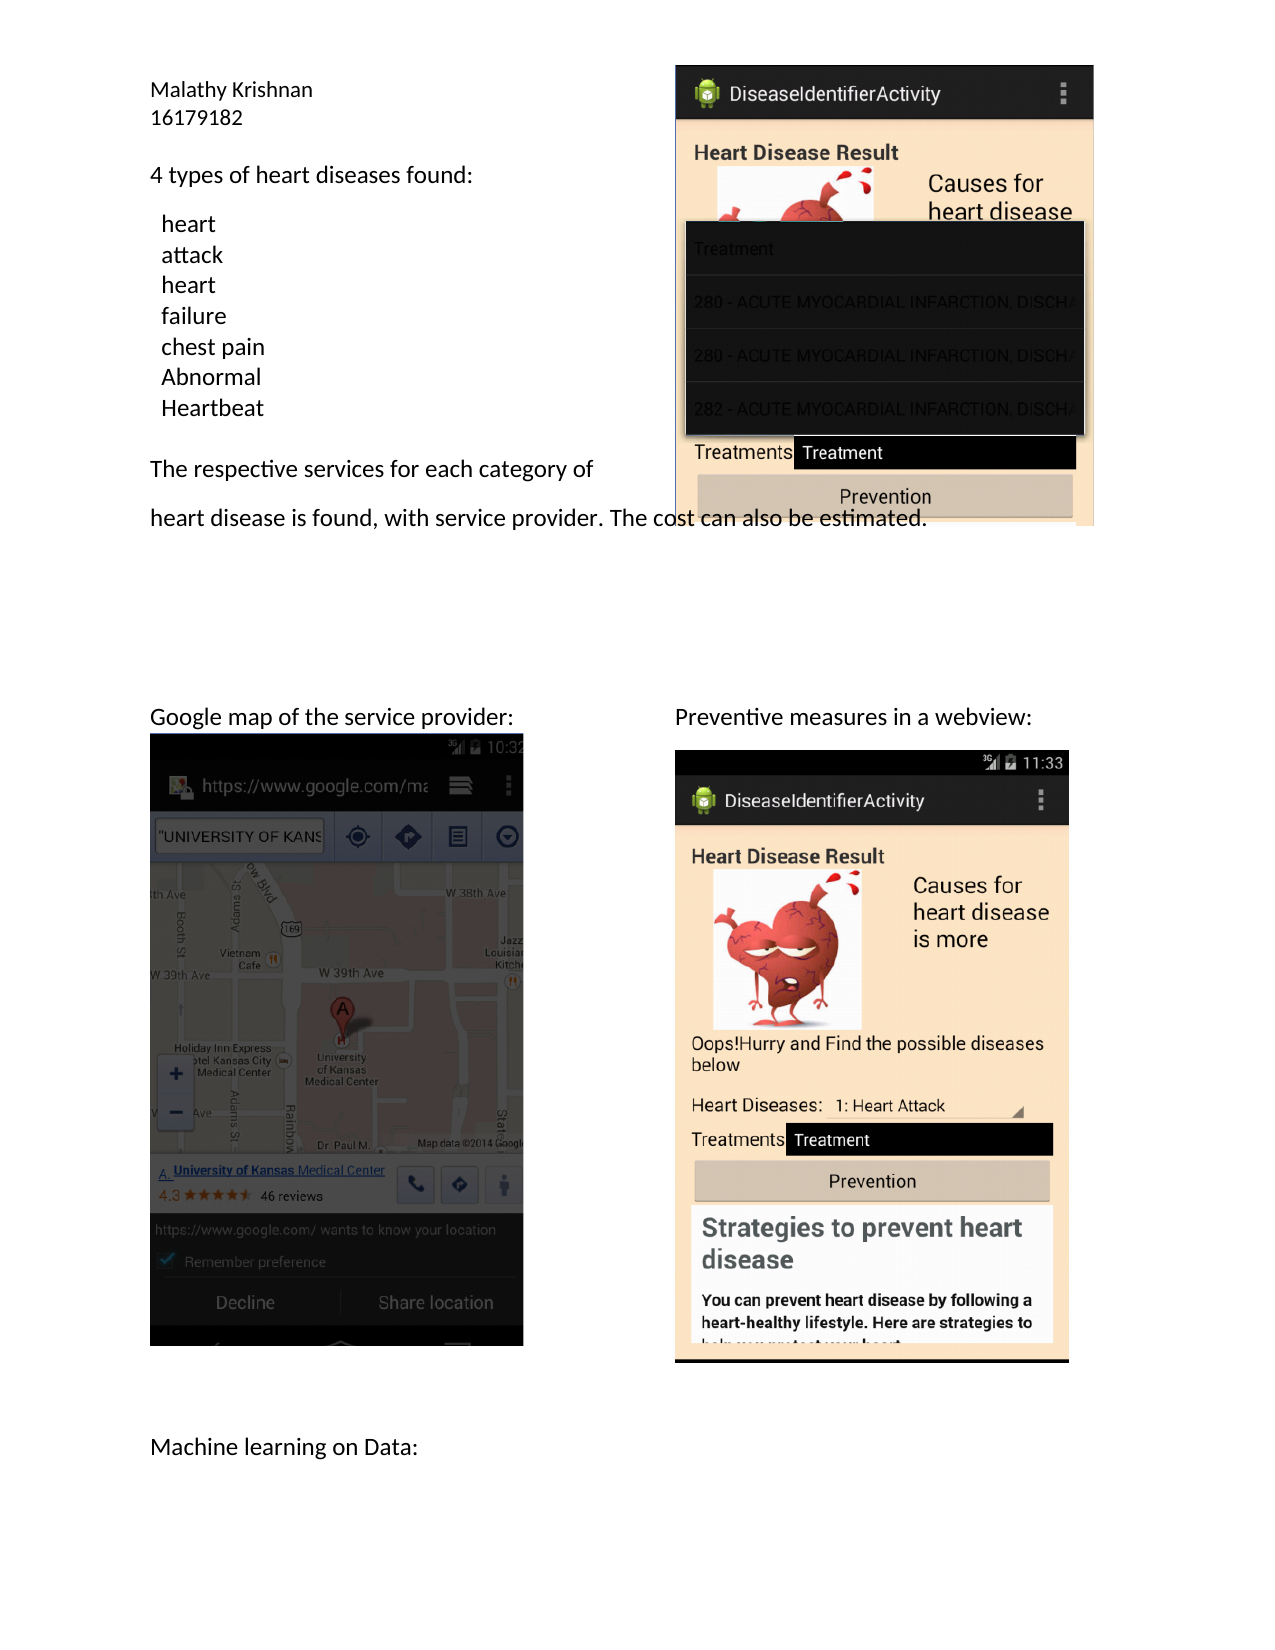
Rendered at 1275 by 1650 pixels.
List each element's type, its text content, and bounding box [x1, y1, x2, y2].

text The respective services for each category of [150, 453, 600, 483]
text 4 types of heart diseases found: [150, 159, 1125, 189]
picture [150, 733, 524, 1346]
text Machine learning on Data: [150, 1431, 1125, 1461]
table_cell heart failure [150, 270, 280, 331]
text Preventive measures in a webview: [675, 701, 1125, 731]
picture [675, 750, 1069, 1363]
table_cell Abnormal Heartbeat [150, 361, 280, 453]
text heart disease is found, with service provider. The cost can also be estimated. [150, 502, 1125, 533]
picture [675, 65, 1094, 159]
table_cell chest pain [150, 331, 280, 361]
picture [675, 189, 1094, 502]
table_header heart attack [150, 209, 280, 270]
